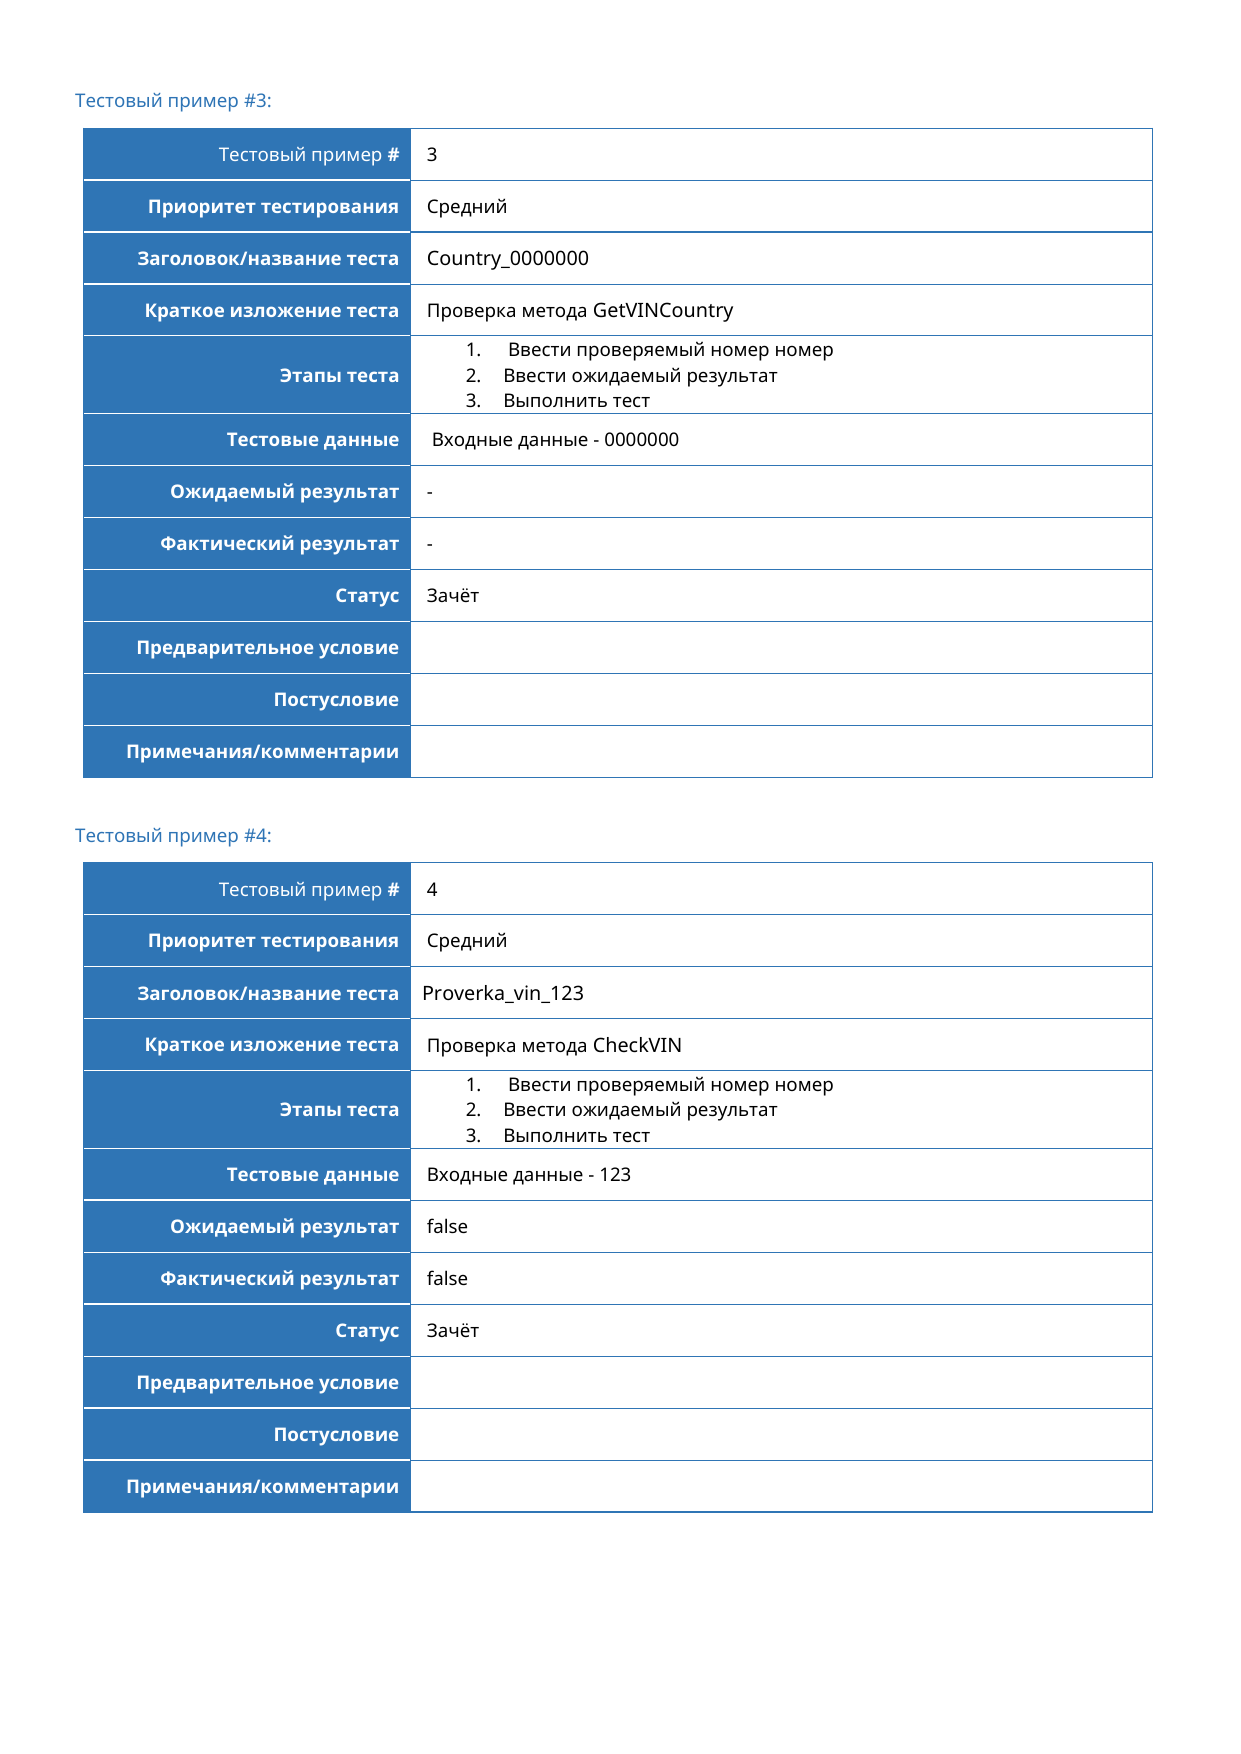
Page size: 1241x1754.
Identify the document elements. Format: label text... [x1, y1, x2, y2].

subtitle Тестовый пример #4: [75, 822, 1165, 848]
subtitle Тестовый пример #3: [75, 87, 1165, 113]
table_cell Country_0000000 [411, 233, 1152, 283]
table_cell Ввести проверяемый номер номер Ввести ожидаемый результат Выполнить тест [411, 1071, 1152, 1148]
table_cell Фактический результат [84, 1253, 410, 1303]
table_cell Тестовые данные [84, 414, 410, 465]
table_cell Краткое изложение теста [84, 1019, 410, 1070]
table_cell Приоритет тестирования [84, 181, 410, 231]
table_cell Этапы теста [84, 336, 410, 413]
table_cell Ожидаемый результат [84, 1201, 410, 1252]
table_cell Проверка метода GetVINCountry [411, 285, 1152, 335]
table_cell Заголовок/название теста [84, 233, 410, 283]
table_cell Средний [411, 915, 1152, 966]
table_cell false [411, 1253, 1152, 1303]
table_cell Зачёт [411, 1305, 1152, 1356]
table_cell Проверка метода CheckVIN [411, 1019, 1152, 1070]
table_cell Предварительное условие [84, 622, 410, 673]
table_cell Фактический результат [84, 518, 410, 569]
table_cell Средний [411, 181, 1152, 231]
table_cell Входные данные - 0000000 [411, 414, 1152, 465]
table_cell Приоритет тестирования [84, 915, 410, 966]
table_cell Зачёт [411, 570, 1152, 621]
table_cell Proverka_vin_123 [411, 967, 1152, 1018]
table_cell [411, 622, 1152, 673]
table_header 3 [411, 129, 1152, 179]
table_cell - [411, 466, 1152, 517]
table_header Тестовый пример # [84, 129, 410, 179]
table_cell Статус [84, 1305, 410, 1356]
table_cell Входные данные - 123 [411, 1149, 1152, 1199]
table_cell Заголовок/название теста [84, 967, 410, 1018]
table_cell Ввести проверяемый номер номер Ввести ожидаемый результат Выполнить тест [411, 336, 1152, 413]
table_header Тестовый пример # [84, 863, 410, 914]
table_cell [411, 674, 1152, 725]
table_cell - [411, 518, 1152, 569]
table_cell Постусловие [84, 674, 410, 725]
table_cell [411, 1409, 1152, 1459]
table_cell Краткое изложение теста [84, 285, 410, 335]
table_cell [411, 1357, 1152, 1407]
table_cell Ожидаемый результат [84, 466, 410, 517]
table_cell [411, 726, 1152, 777]
table_cell Постусловие [84, 1409, 410, 1459]
table_cell Статус [84, 570, 410, 621]
table_cell false [411, 1201, 1152, 1252]
table_cell Тестовые данные [84, 1149, 410, 1199]
table_cell [411, 1461, 1152, 1511]
table_cell Предварительное условие [84, 1357, 410, 1407]
table_cell Примечания/комментарии [84, 1461, 410, 1511]
table_cell Примечания/комментарии [84, 726, 410, 777]
table_header 4 [411, 863, 1152, 914]
table_cell Этапы теста [84, 1071, 410, 1148]
